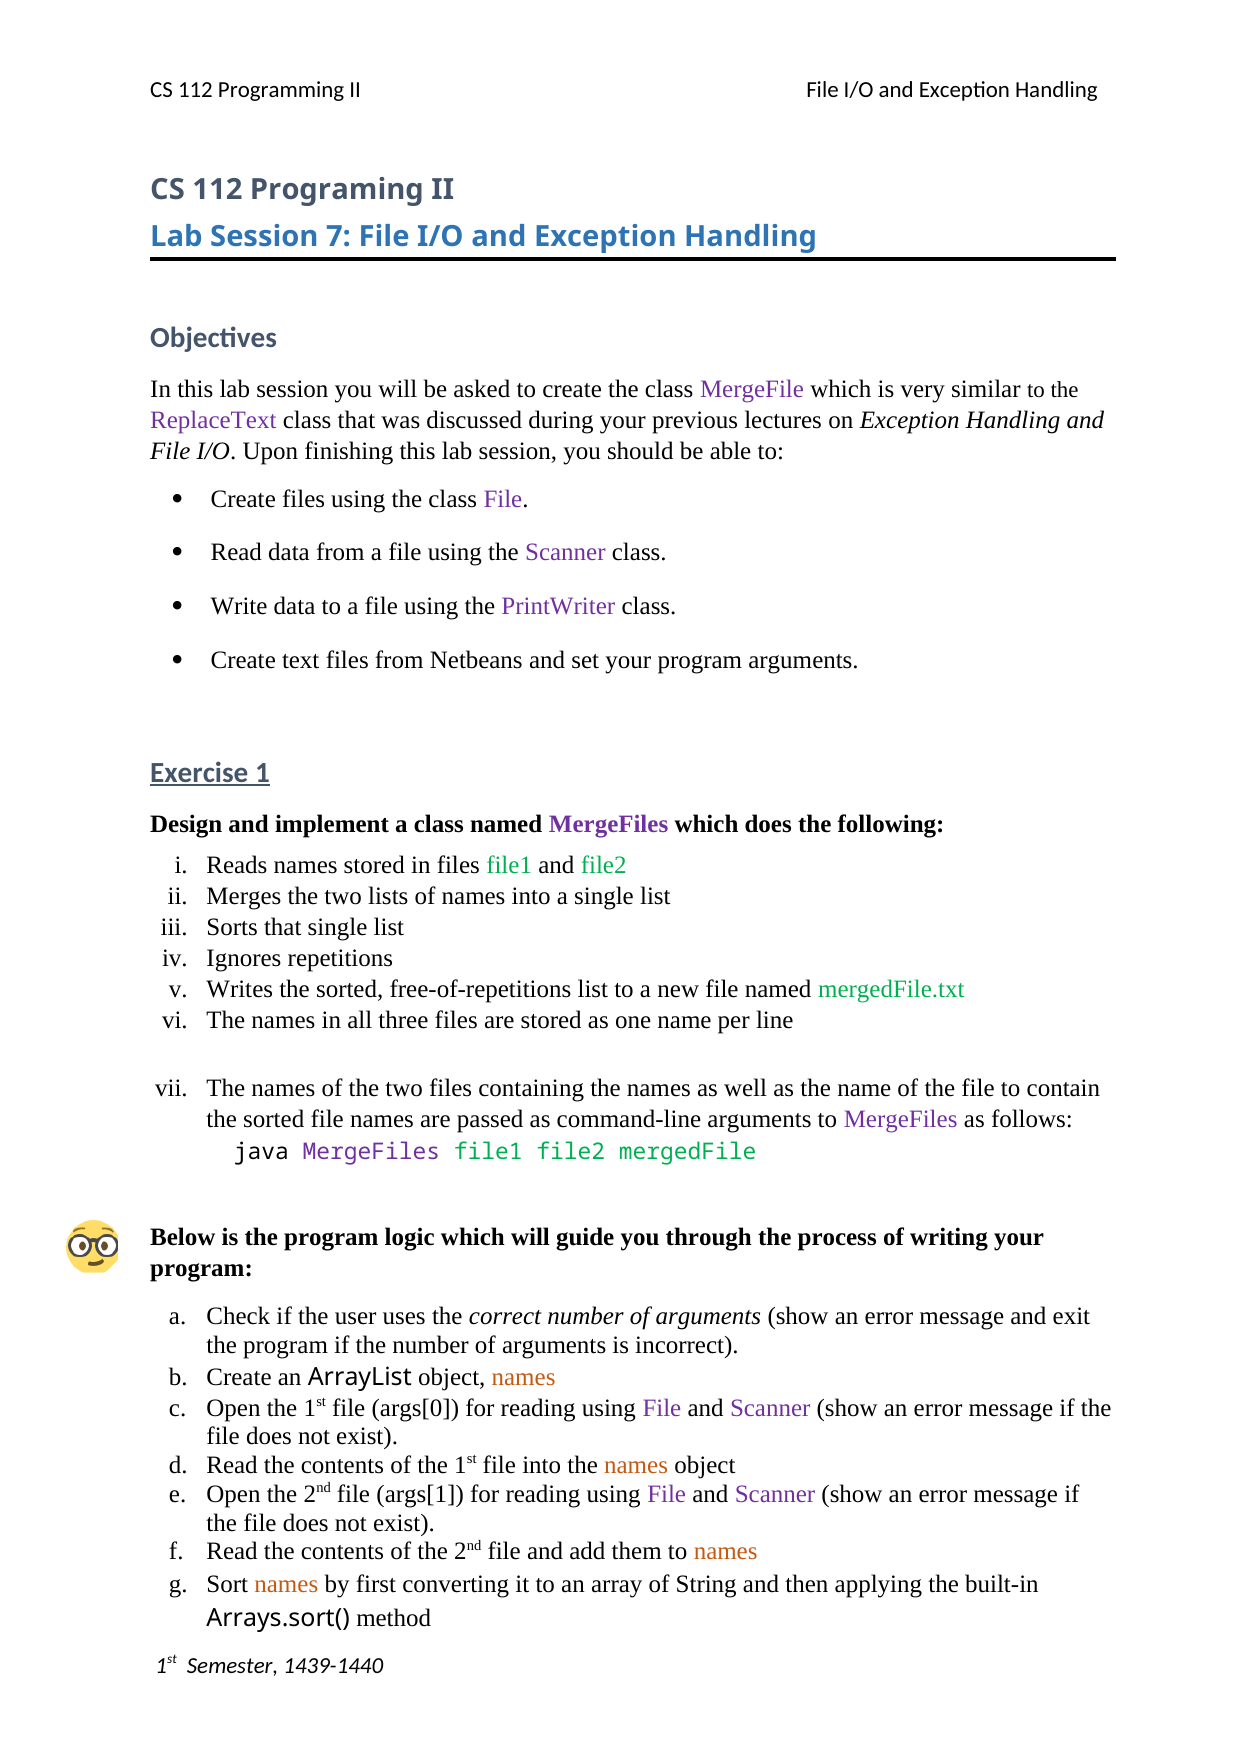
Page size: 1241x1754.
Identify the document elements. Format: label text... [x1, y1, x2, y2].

list Sort names by first converting it to an array of String and then applying the built-in Arrays.sort() method [169, 1565, 1116, 1633]
text Objectives [150, 319, 1116, 354]
list Merges the two lists of names into a single list [187, 881, 1116, 910]
list Ignores repetitions [187, 943, 1116, 972]
list Check if the user uses the correct number of arguments (show an error message and exit the program if the number of arguments is incorrect). [169, 1301, 1116, 1359]
list Writes the sorted, free-of-repetitions list to a new file named mergedFile.txt [187, 974, 1116, 1003]
list Write data to a file using the PrintWriter class. [173, 591, 1116, 620]
text Design and implement a class named MergeFiles which does the following: [150, 809, 1116, 838]
list The names of the two files containing the names as well as the name of the file to contain the sorted file names are passed as command-line arguments to MergeFiles as follows: [187, 1073, 1116, 1133]
subtitle CS 112 Programing II [150, 169, 1116, 208]
text In this lab session you will be asked to create the class MergeFile which is very similar to the ReplaceText class that was discussed during your previous lectures on Exception Handling and File I/O. Upon finishing this lab session, you should be able to: [150, 374, 1116, 465]
list Read the contents of the 1st file into the names object [169, 1450, 1116, 1479]
list Create text files from Netbeans and set your program arguments. [173, 645, 1116, 674]
text Below is the program logic which will guide you through the process of writing your program: [150, 1222, 1116, 1282]
list java MergeFiles file1 file2 mergedFile [206, 1135, 1116, 1166]
list Read the contents of the 2nd file and add them to names [169, 1536, 1116, 1565]
subtitle Lab Session 7: File I/O and Exception Handling [150, 216, 1116, 257]
list Create an ArrayList object, names [169, 1359, 1116, 1393]
list Create files using the class File. [173, 484, 1116, 512]
list Sorts that single list [187, 912, 1116, 941]
list Reads names stored in files file1 and file2 [187, 850, 1116, 879]
text Exercise 1 [150, 754, 1116, 789]
list Open the 2nd file (args[1]) for reading using File and Scanner (show an error message if the file does not exist). [169, 1479, 1116, 1536]
list The names in all three files are stored as one name per line [187, 1005, 1116, 1034]
list Open the 1st file (args[0]) for reading using File and Scanner (show an error message if the file does not exist). [169, 1393, 1116, 1450]
list Read data from a file using the Scanner class. [173, 537, 1116, 566]
